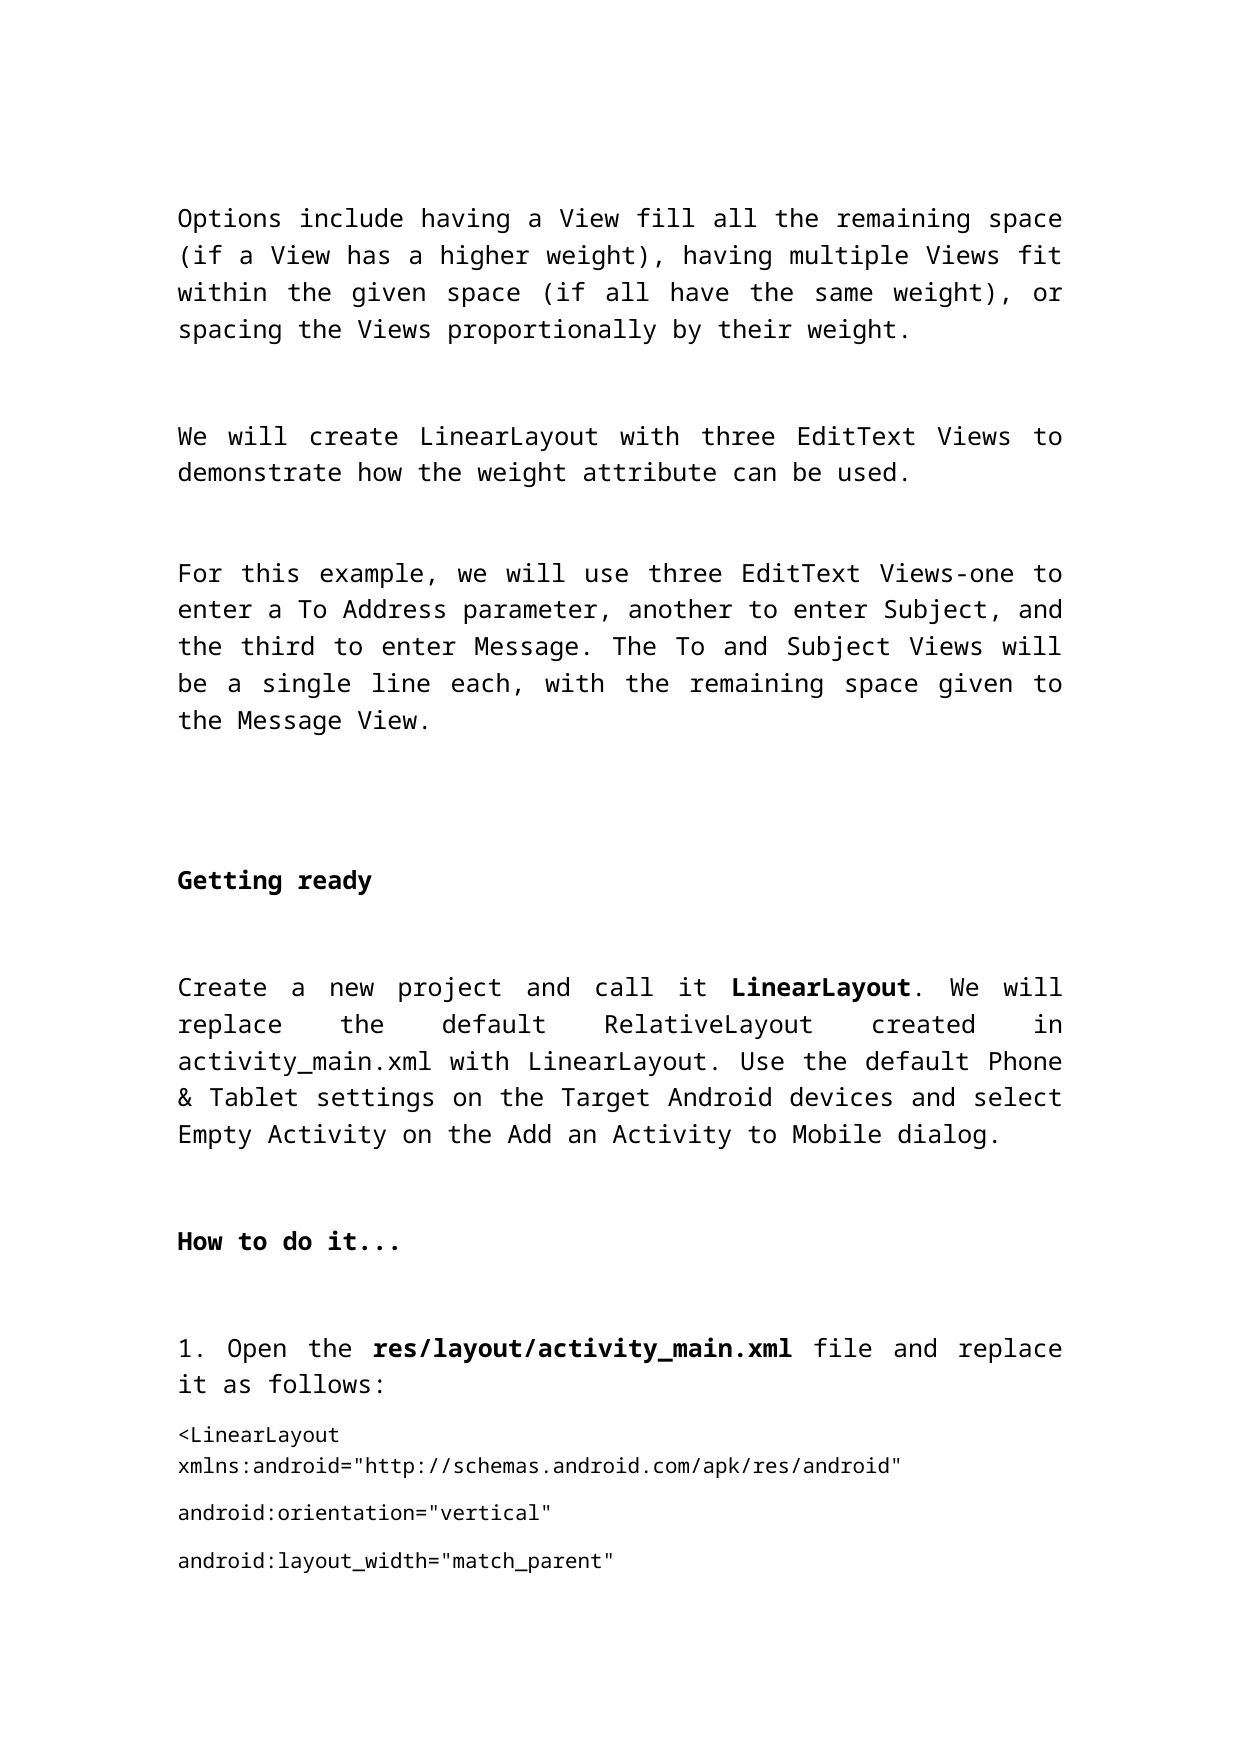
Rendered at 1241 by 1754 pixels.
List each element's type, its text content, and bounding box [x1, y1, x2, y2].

text Create a new project and call it LinearLayout. We will replace the default RelativeLayout created in activity_main.xml with LinearLayout. Use the default Phone & Tablet settings on the Target Android devices and select Empty Activity on the Add an Activity to Mobile dialog. [177, 969, 1063, 1151]
text How to do it... [177, 1223, 1063, 1258]
text 1. Open the res/layout/activity_main.xml file and replace it as follows: [177, 1330, 1063, 1401]
text Options include having a View fill all the remaining space (if a View has a higher weight), having multiple Views fit within the given space (if all have the same weight), or spacing the Views proportionally by their weight. [177, 201, 1063, 345]
text <LinearLayout xmlns:android="http://schemas.android.com/apk/res/android" [177, 1421, 1063, 1480]
text android:orientation="vertical" [177, 1498, 1063, 1527]
text android:layout_width="match_parent" [177, 1546, 1063, 1574]
text For this example, we will use three EditText Views-one to enter a To Address parameter, another to enter Subject, and the third to enter Message. The To and Subject Views will be a single line each, with the remaining space given to the Message View. [177, 555, 1063, 736]
text Getting ready [177, 863, 1063, 897]
text We will create LinearLayout with three EditText Views to demonstrate how the weight attribute can be used. [177, 418, 1063, 489]
